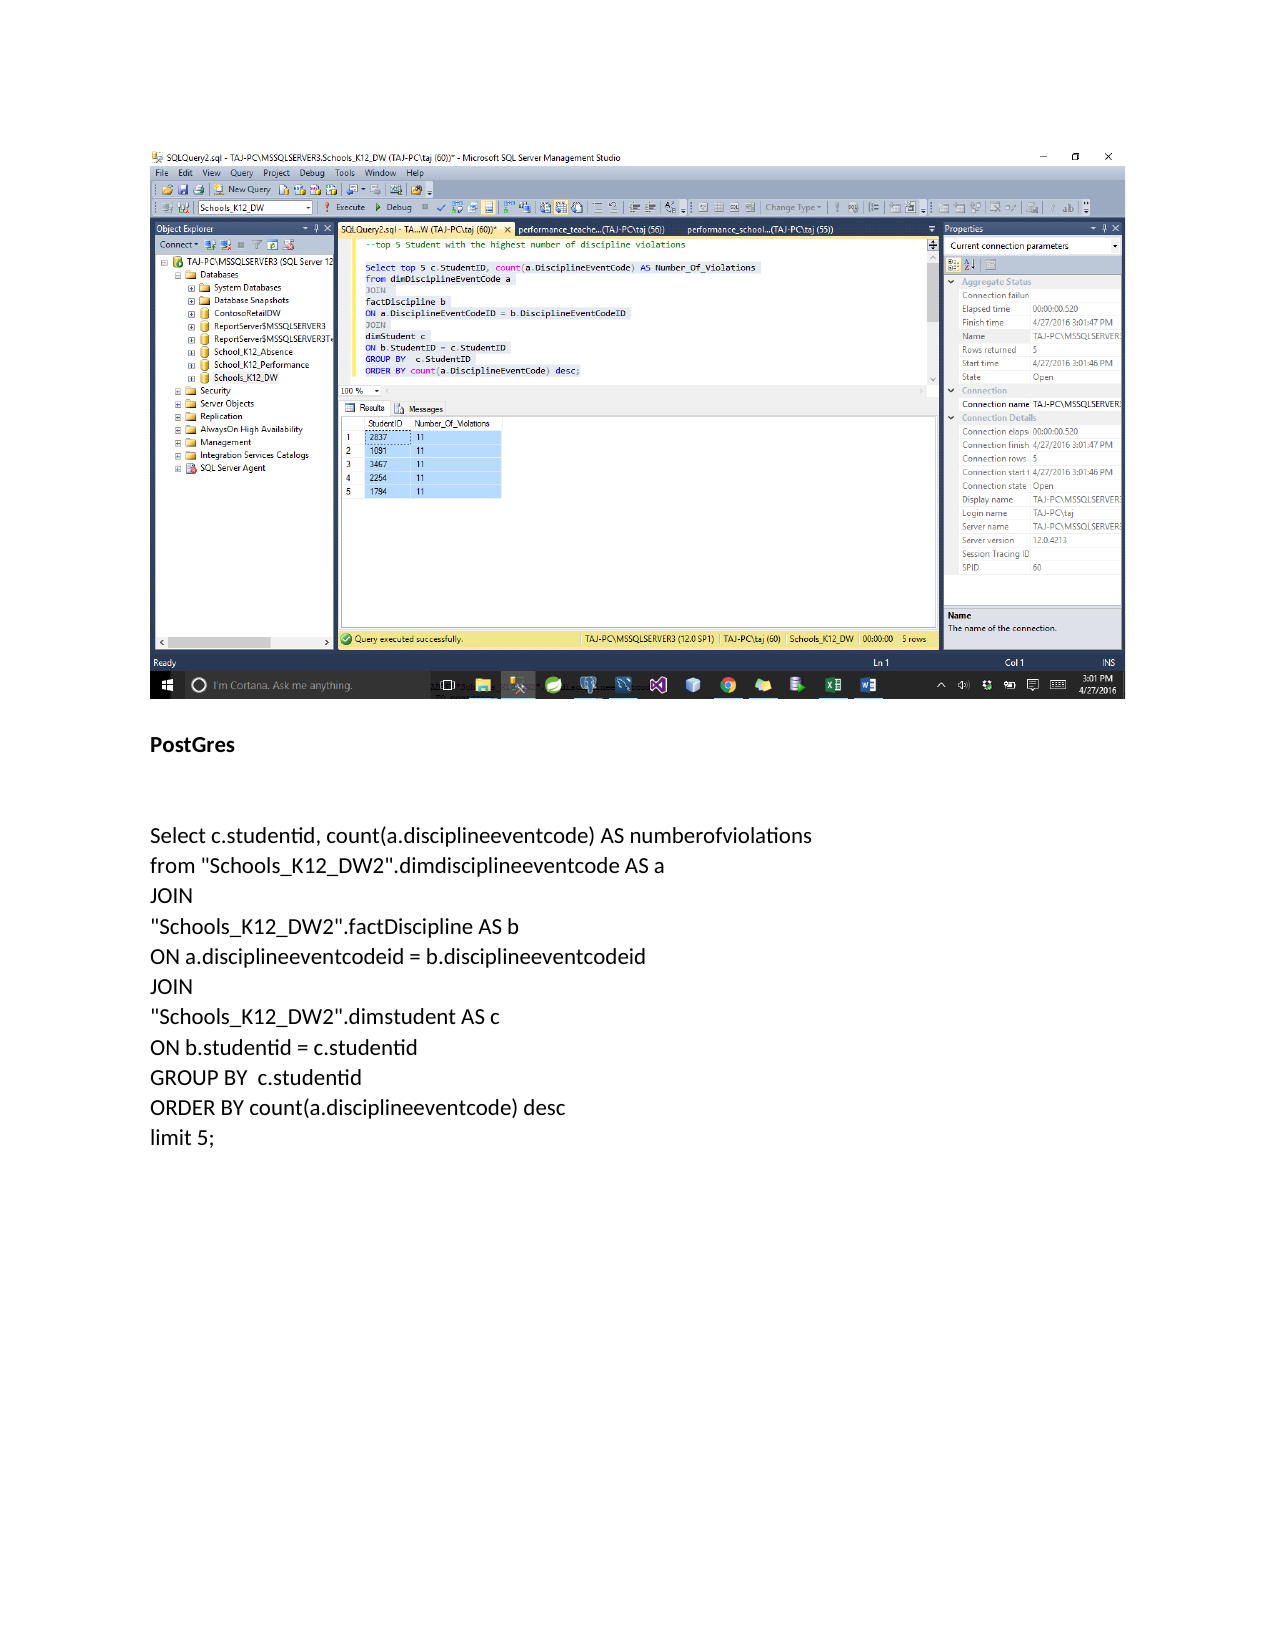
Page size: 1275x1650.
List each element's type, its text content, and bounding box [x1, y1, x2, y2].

text ON b.studentid = c.studentid [150, 1033, 1125, 1061]
text GROUP BY c.studentid [150, 1063, 1125, 1091]
text limit 5; [150, 1123, 1125, 1151]
text from "Schools_K12_DW2".dimdisciplineeventcode AS a [150, 851, 1125, 879]
text "Schools_K12_DW2".dimstudent AS c [150, 1002, 1125, 1030]
picture [150, 150, 1125, 699]
text JOIN [150, 972, 1125, 1000]
text ON a.disciplineeventcodeid = b.disciplineeventcodeid [150, 942, 1125, 970]
text "Schools_K12_DW2".factDiscipline AS b [150, 912, 1125, 940]
text JOIN [150, 882, 1125, 909]
text Select c.studentid, count(a.disciplineeventcode) AS numberofviolations [150, 821, 1125, 849]
text ORDER BY count(a.disciplineeventcode) desc [150, 1093, 1125, 1121]
text PostGres [150, 731, 1125, 758]
